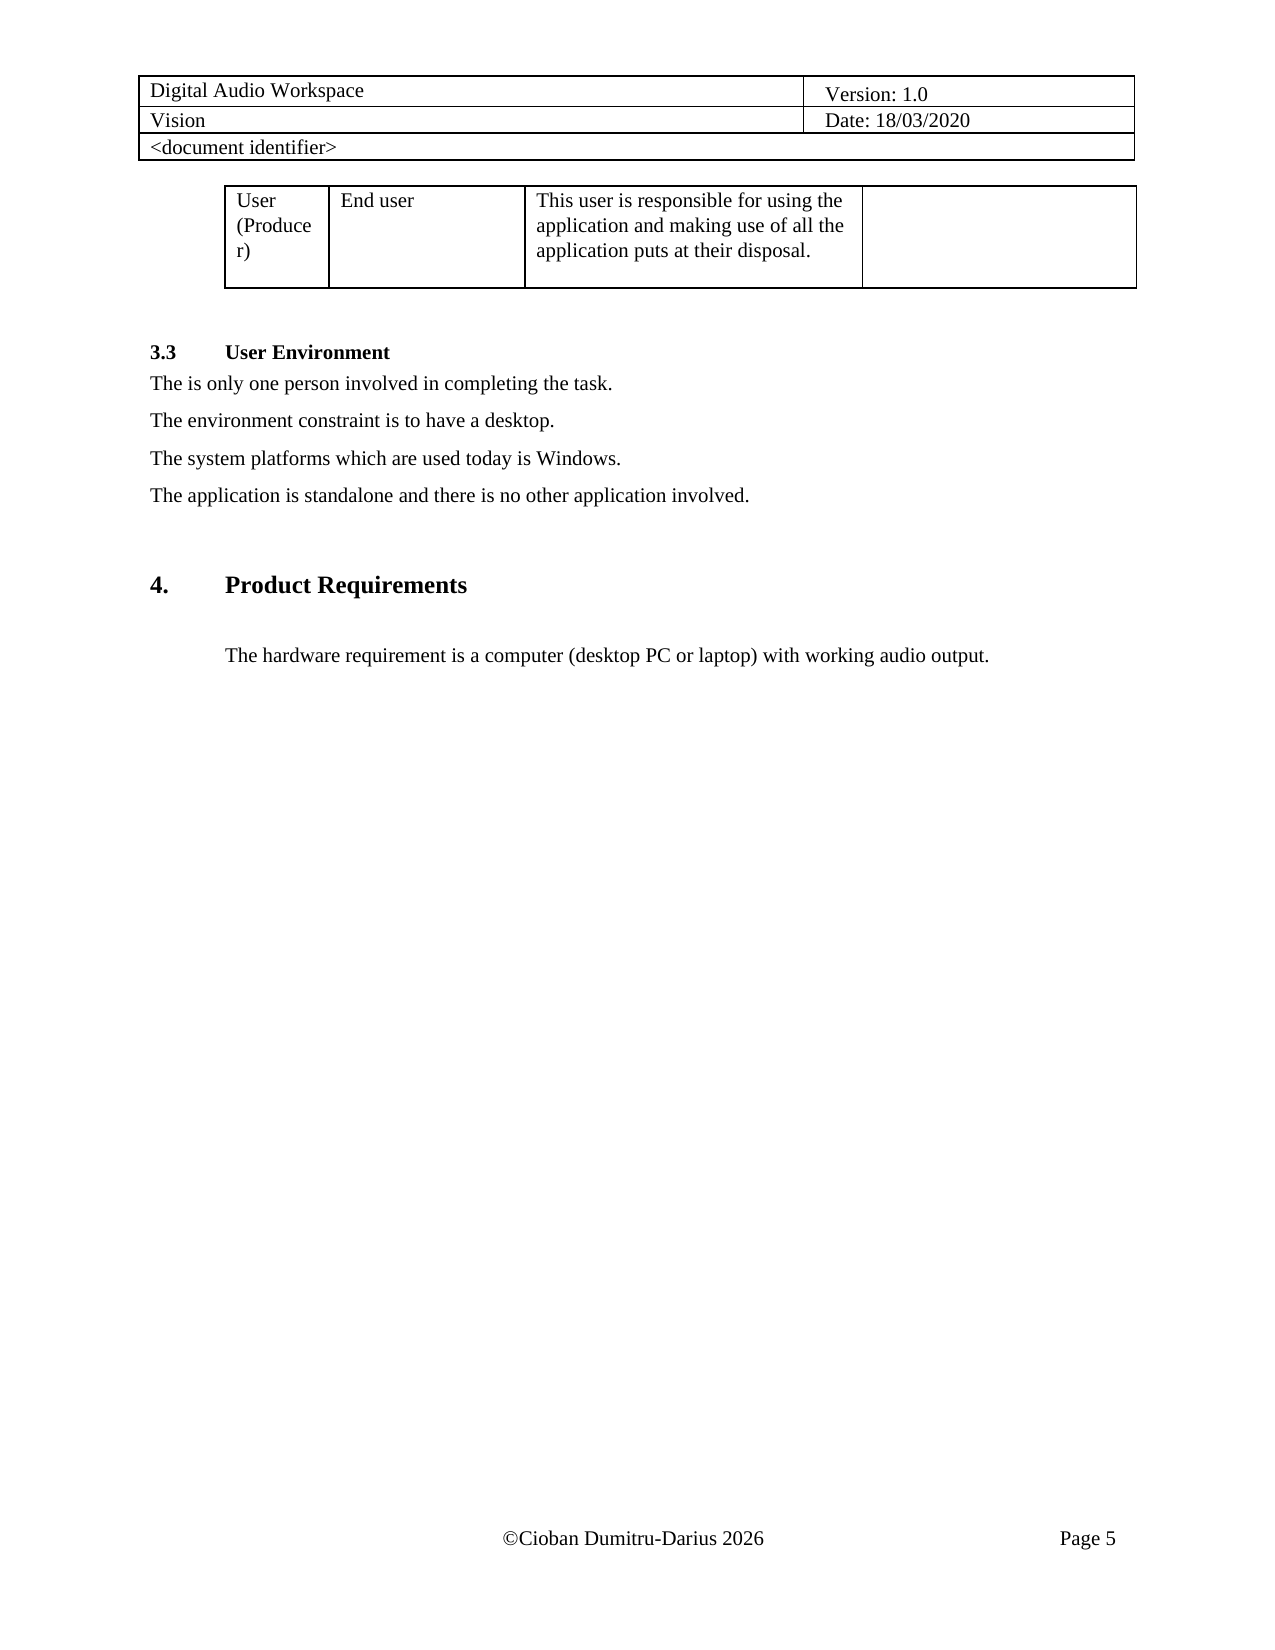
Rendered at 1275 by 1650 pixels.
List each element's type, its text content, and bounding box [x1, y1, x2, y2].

text The is only one person involved in completing the task. [150, 370, 1125, 395]
subtitle User Environment [150, 339, 1125, 364]
text The system platforms which are used today is Windows. [150, 445, 1125, 470]
table_cell End user [330, 187, 524, 287]
table_cell User (Producer) [226, 187, 328, 287]
text The hardware requirement is a computer (desktop PC or laptop) with working audio output. [225, 642, 1125, 667]
table_cell [863, 187, 1136, 287]
subtitle Product Requirements [150, 570, 1125, 599]
text The application is standalone and there is no other application involved. [150, 482, 1125, 507]
table_cell This user is responsible for using the application and making use of all the application puts at their disposal. [526, 187, 862, 287]
text The environment constraint is to have a desktop. [150, 407, 1125, 432]
